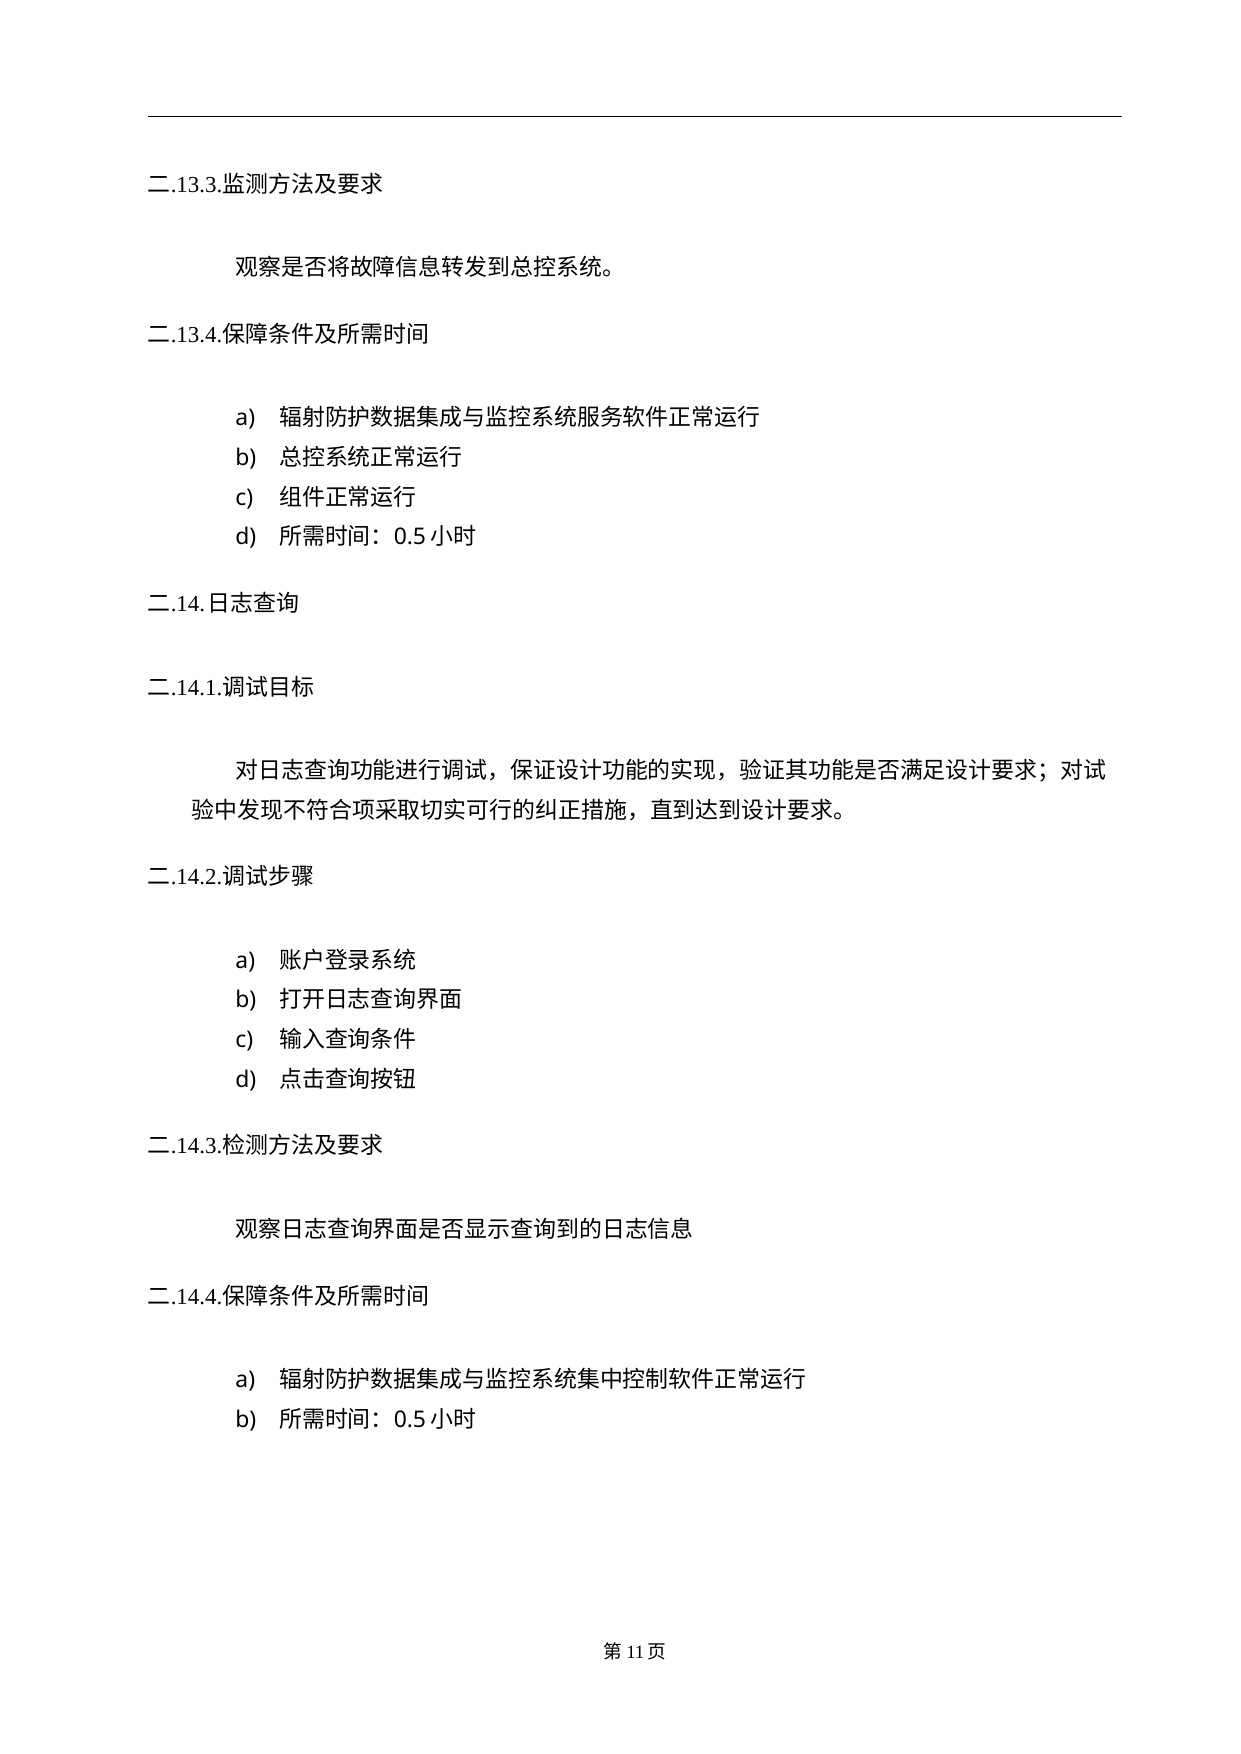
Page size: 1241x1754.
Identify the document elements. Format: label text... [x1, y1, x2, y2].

text 检测方法及要求 [148, 1124, 1122, 1164]
text 对日志查询功能进行调试，保证设计功能的实现，验证其功能是否满足设计要求；对试验中发现不符合项采取切实可行的纠正措施，直到达到设计要求。 [191, 748, 1122, 828]
text 调试步骤 [148, 855, 1122, 895]
text 保障条件及所需时间 [148, 313, 1122, 352]
list 打开日志查询界面 [235, 978, 1122, 1018]
text 监测方法及要求 [148, 163, 1122, 202]
list 辐射防护数据集成与监控系统服务软件正常运行 [235, 396, 1122, 436]
list 组件正常运行 [235, 475, 1122, 515]
subtitle 日志查询 [148, 582, 1122, 622]
text 观察是否将故障信息转发到总控系统。 [191, 246, 1122, 286]
text 观察日志查询界面是否显示查询到的日志信息 [191, 1207, 1122, 1247]
list 账户登录系统 [235, 938, 1122, 978]
list 输入查询条件 [235, 1018, 1122, 1057]
list 总控系统正常运行 [235, 436, 1122, 475]
list 点击查询按钮 [235, 1057, 1122, 1097]
text 调试目标 [148, 665, 1122, 705]
list 所需时间：0.5小时 [235, 1397, 1122, 1437]
list 辐射防护数据集成与监控系统集中控制软件正常运行 [235, 1358, 1122, 1397]
text 保障条件及所需时间 [148, 1274, 1122, 1314]
list 所需时间：0.5小时 [235, 515, 1122, 555]
